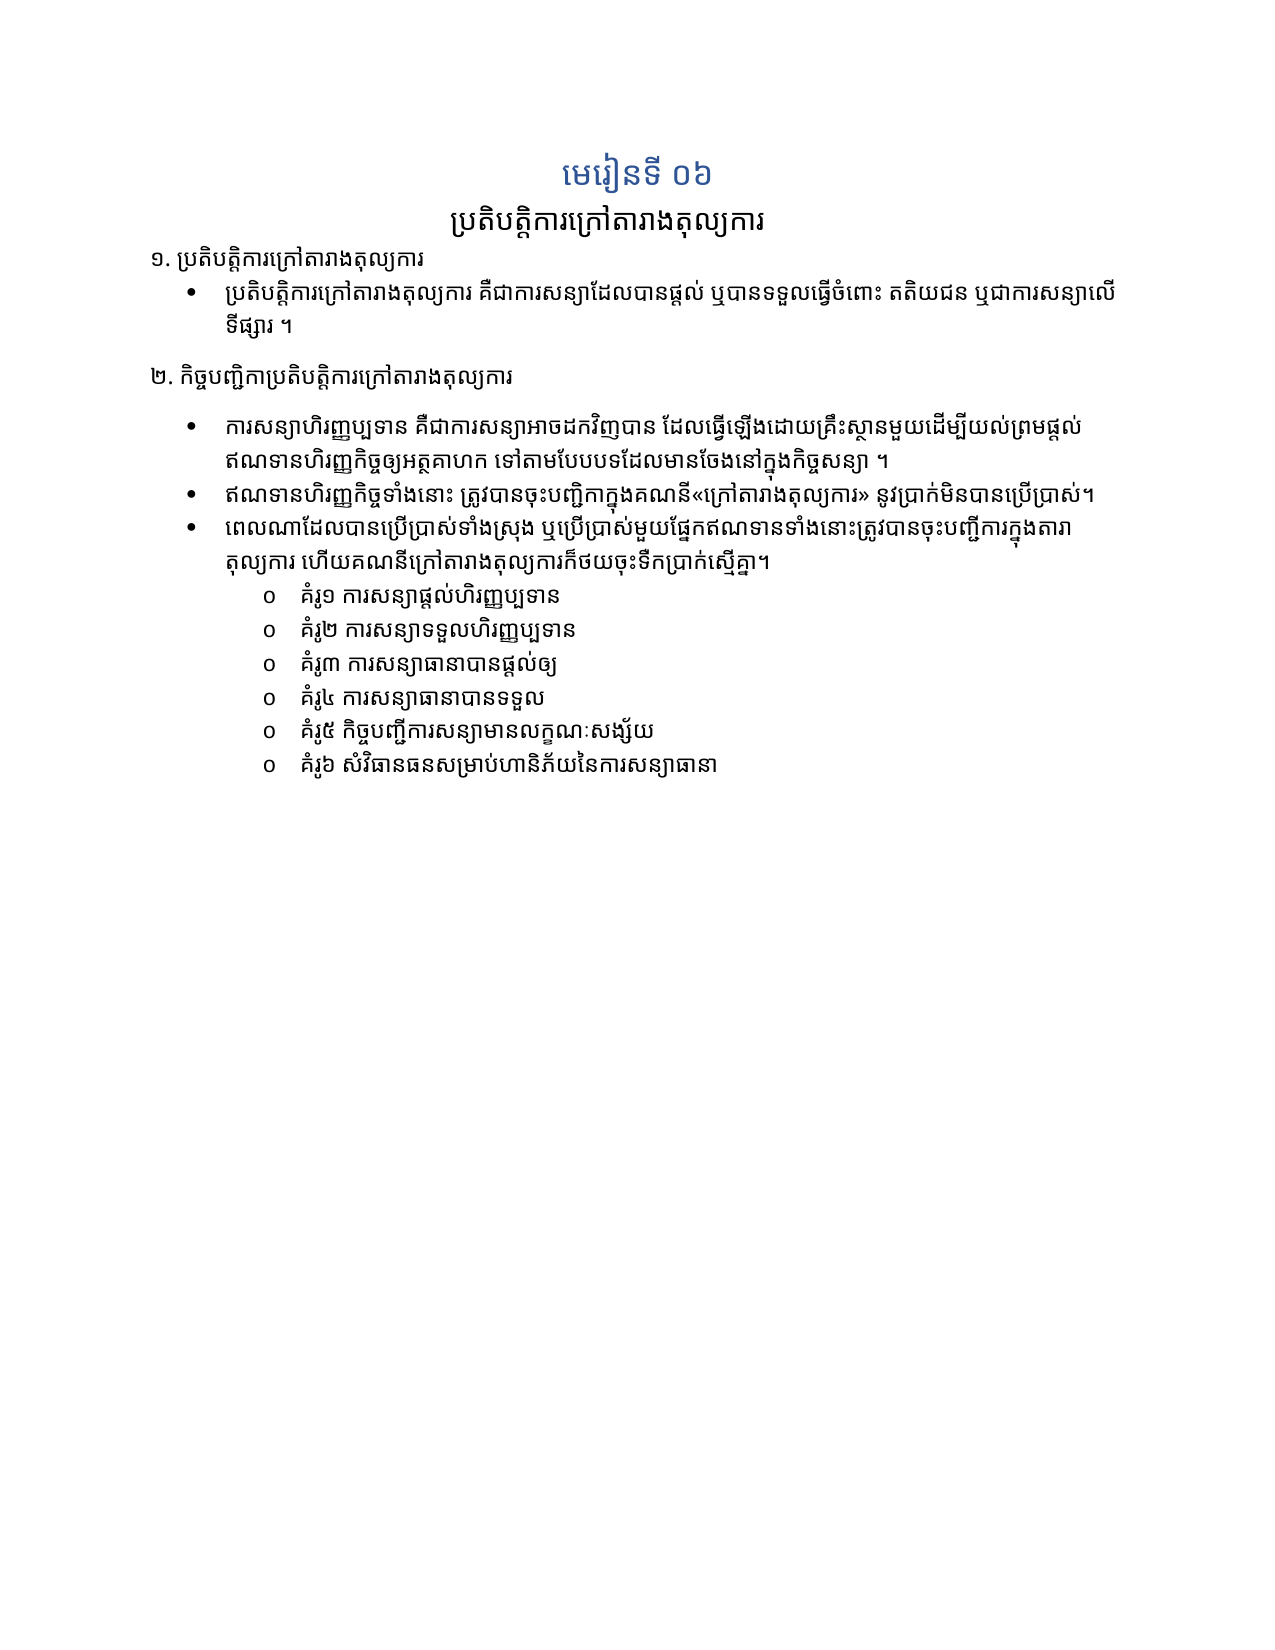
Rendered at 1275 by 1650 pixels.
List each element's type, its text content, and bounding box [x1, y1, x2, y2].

list ១. ប្រតិបត្តិការក្រៅតារាងតុល្យការ [150, 242, 1125, 273]
list ការសន្យាហិរញ្ញប្បទាន គឺជាការសន្យាអាចដកវិញបាន ដែលធ្វើឡើងដោយគ្រឹះស្ថានមួយដើម្បីយល់ព្រមផ្ដល់ឥណទានហិរញ្ញកិច្ចឲ្យអត្ថគាហក ទៅតាមបែបបទដែលមានចែងនៅក្នុងកិច្ចសន្យា ។ [187, 410, 1125, 475]
list ពេលណាដែលបានប្រើប្រាស់ទាំងស្រុង ឬប្រើប្រាស់មួយផ្នែកឥណទានទាំងនោះត្រូវបានចុះបញ្ជីការក្នុងតារាតុល្យការ ហើយគណនីក្រៅតារាងតុល្យការក៏ថយចុះទឺកប្រាក់ស្មើគ្នា។ [187, 511, 1125, 576]
list គំរូ៣ ការសន្យាធានាបានផ្ដល់ឲ្យ [262, 647, 1125, 678]
list គំរូ៦ សំវិធានធនសម្រាប់ហានិភ័យនៃការសន្យាធានា [262, 748, 1125, 779]
list ប្រតិបត្តិការក្រៅតារាងតុល្យការ គឺជាការសន្យាដែលបានផ្ដល់ ឬបានទទួលធ្វើចំពោះ តតិយជន ឬជាការសន្យាលើទីផ្សារ ។ [187, 276, 1125, 341]
list គំរូ១ ការសន្យាផ្តល់ហិរញ្ញប្បទាន [262, 579, 1125, 610]
text ២. កិច្ចបញ្ជិកាប្រតិបត្តិការក្រៅតារាងតុល្យការ [150, 360, 1125, 391]
list គំរូ២ ការសន្យាទទួលហិរញ្ញប្បទាន [262, 613, 1125, 644]
list មេរៀនទី ០៦ [150, 150, 1125, 195]
list ឥណទានហិរញ្ញកិច្ចទាំងនោះ ត្រូវបានចុះបញ្ជិកាក្នុងគណនី«ក្រៅតារាងតុល្យការ» នូវប្រាក់មិនបានប្រើប្រាស់។ [187, 478, 1125, 509]
list គំរូ៥ កិច្ចបញ្ជីការសន្យាមានលក្ខណៈសង្ស័យ [262, 714, 1125, 746]
list គំរូ៤ ការសន្យាធានាបានទទួល [262, 680, 1125, 712]
list ​​ ប្រតិបត្តិការក្រៅតារាងតុល្យការ [327, 199, 1125, 239]
